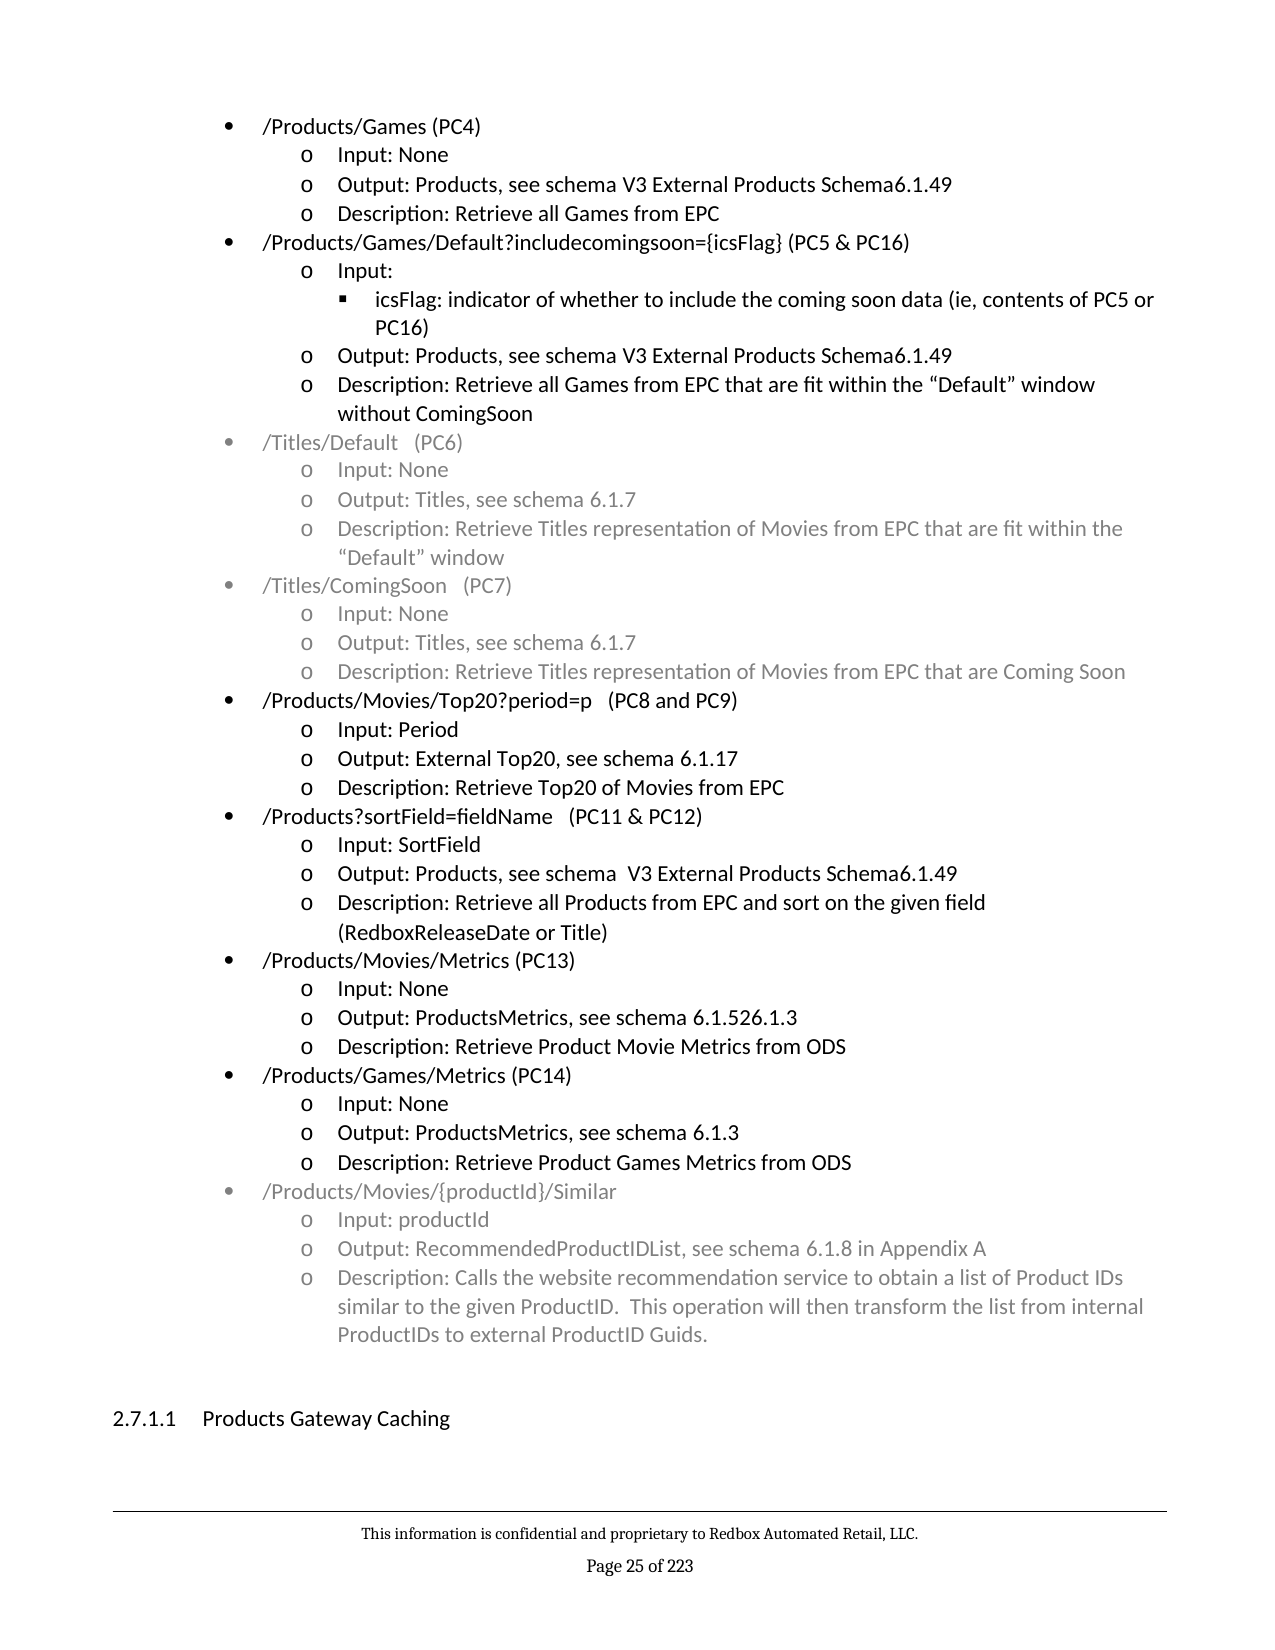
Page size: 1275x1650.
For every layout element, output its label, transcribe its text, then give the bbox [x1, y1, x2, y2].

subtitle Products Gateway Caching [112, 1404, 1162, 1432]
list Output: ProductsMetrics, see schema [300, 1118, 1162, 1148]
list Output: RecommendedProductIDList, see schema 6.1.8 in Appendix A [300, 1234, 1162, 1263]
list Description: Retrieve Top20 of Movies from EPC [300, 773, 1162, 802]
list Description: Retrieve all Games from EPC that are fit within the “Default” window without ComingSoon [300, 370, 1162, 428]
list Input: None [300, 456, 1162, 485]
list /Products/Games/Default?includecomingsoon={icsFlag} (PC5 & PC16) [225, 228, 1162, 256]
list Input: None [300, 141, 1162, 170]
list Input: productId [300, 1205, 1162, 1234]
list Description: Retrieve all Games from EPC [300, 199, 1162, 228]
list /Products/Movies/Metrics (PC13) [225, 946, 1162, 974]
list Input: None [300, 1089, 1162, 1118]
list icsFlag: indicator of whether to include the coming soon data (ie, contents of PC5 or PC16) [337, 285, 1162, 341]
list /Products/Movies/Top20?period=p (PC8 and PC9) [225, 687, 1162, 715]
list Description: Retrieve Product Movie Metrics from ODS [300, 1032, 1162, 1061]
list Input: Period [300, 715, 1162, 744]
list Output: Products, see schema 6.1.49 [300, 859, 1162, 888]
list Input: SortField [300, 830, 1162, 859]
list /Products/Games/Metrics (PC14) [225, 1061, 1162, 1089]
list Description: Calls the website recommendation service to obtain a list of Product IDs similar to the given ProductID. This operation will then transform the list from internal ProductIDs to external ProductID Guids. [300, 1263, 1162, 1348]
list Output: External Top20, see schema 6.1.17 [300, 744, 1162, 773]
list /Products/Movies/{productId}/Similar [225, 1177, 1162, 1205]
list Description: Retrieve Titles representation of Movies from EPC that are Coming Soon [300, 657, 1162, 687]
list Output: ProductsMetrics, see schema 6.1.52 [300, 1003, 1162, 1032]
list /Products/Games (PC4) [225, 112, 1162, 141]
list Output: Titles, see schema 6.1.7 [300, 485, 1162, 514]
list Output: Products, see schema 6.1.49 [300, 341, 1162, 370]
list /Products?sortField=fieldName (PC11 & PC12) [225, 802, 1162, 830]
list Input: None [300, 599, 1162, 628]
list Input: None [300, 974, 1162, 1003]
list Description: Retrieve Product Games Metrics from ODS [300, 1148, 1162, 1177]
list Description: Retrieve Titles representation of Movies from EPC that are fit within the “Default” window [300, 514, 1162, 571]
list Output: Products, see schema 6.1.49 [300, 170, 1162, 199]
list Input: [300, 256, 1162, 285]
list /Titles/Default (PC6) [225, 428, 1162, 456]
list /Titles/ComingSoon (PC7) [225, 571, 1162, 599]
list Output: Titles, see schema 6.1.7 [300, 628, 1162, 657]
list Description: Retrieve all Products from EPC and sort on the given field (RedboxReleaseDate or Title) [300, 888, 1162, 946]
